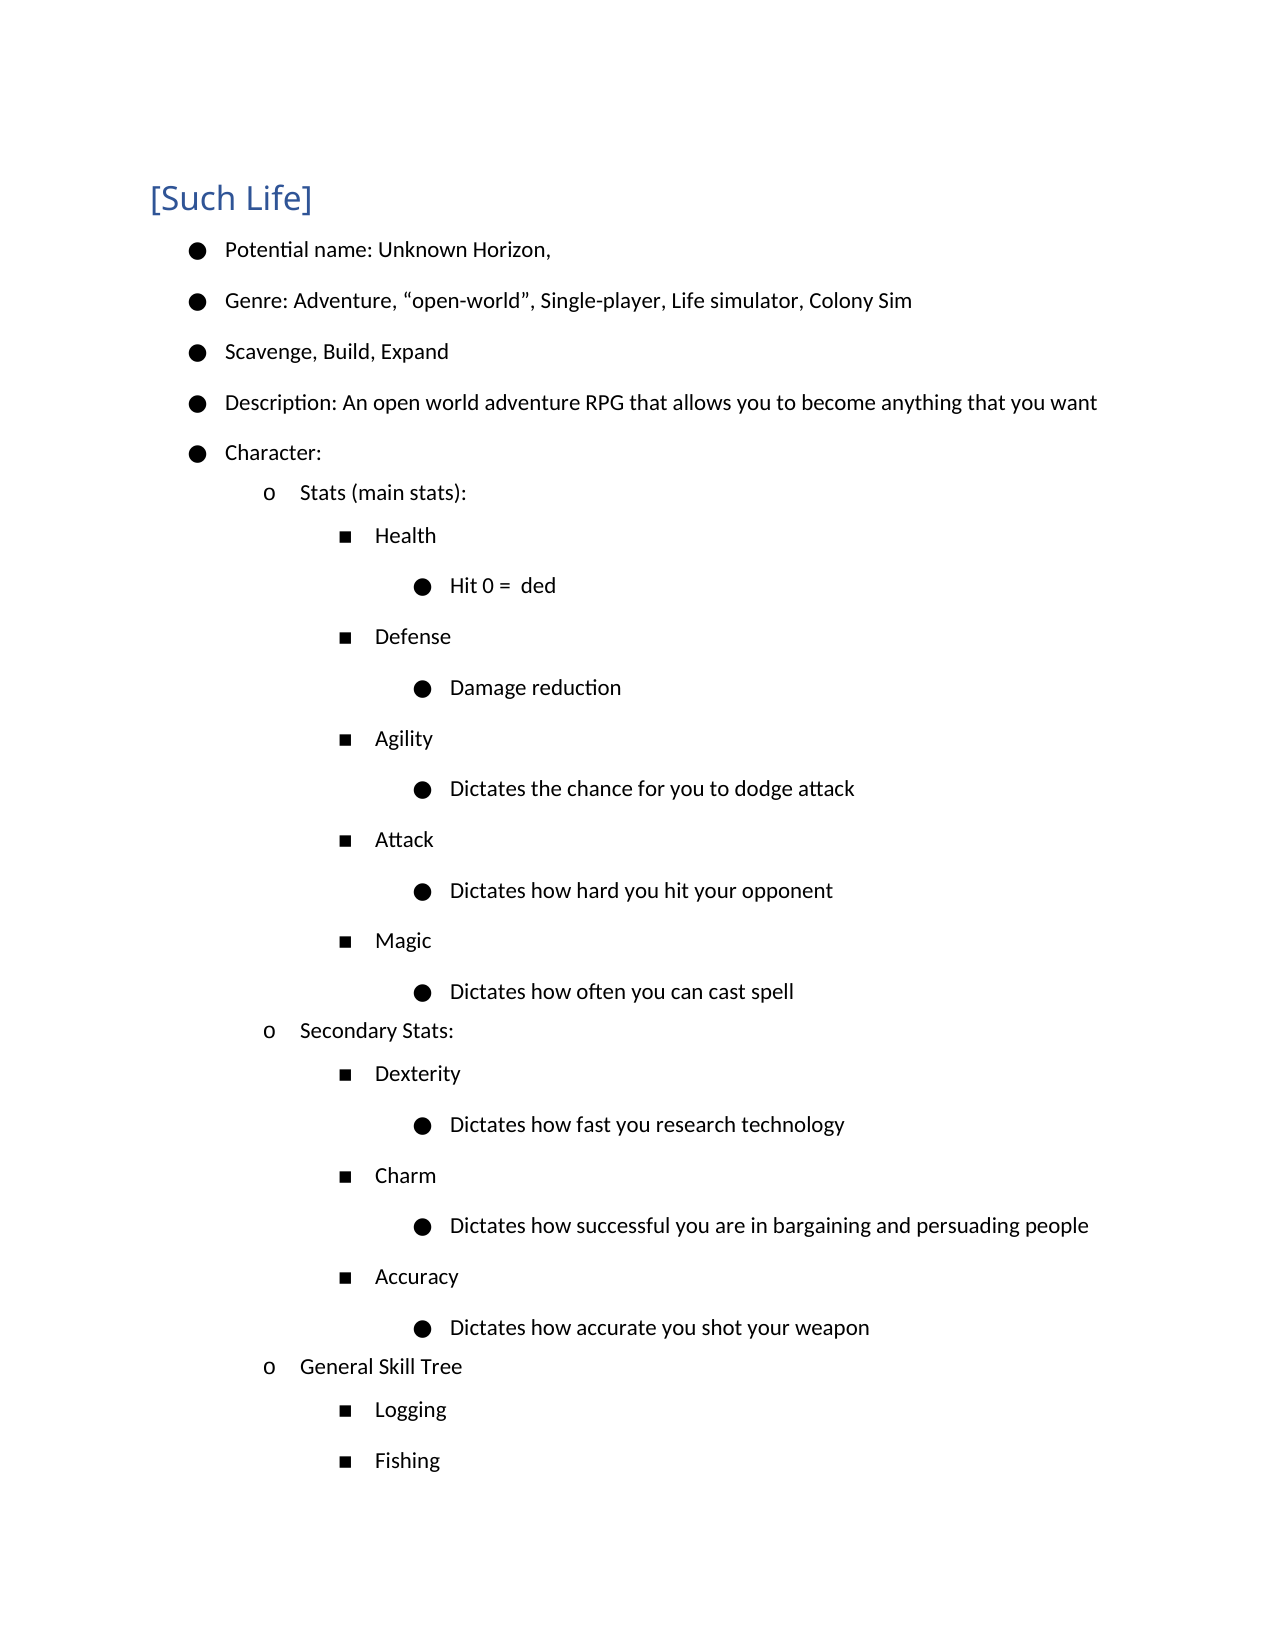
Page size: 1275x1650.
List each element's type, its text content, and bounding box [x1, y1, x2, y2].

list Health [337, 509, 1125, 556]
list Dictates how often you can cast spell [412, 966, 1125, 1013]
list Hit 0 = ded [412, 560, 1125, 607]
list Damage reduction [412, 661, 1125, 708]
list Dexterity [337, 1048, 1125, 1095]
list Attack [337, 813, 1125, 860]
list Dictates the chance for you to dodge attack [412, 763, 1125, 810]
list Agility [337, 712, 1125, 759]
list Dictates how hard you hit your opponent [412, 864, 1125, 911]
list Magic [337, 915, 1125, 962]
list Stats (main stats): [262, 478, 1125, 507]
list Character: [187, 427, 1125, 474]
list General Skill Tree [262, 1352, 1125, 1381]
list Dictates how accurate you shot your weapon [412, 1301, 1125, 1348]
list Dictates how fast you research technology [412, 1098, 1125, 1146]
list Description: An open world adventure RPG that allows you to become anything that you want [187, 376, 1125, 423]
list Charm [337, 1149, 1125, 1196]
list Accuracy [337, 1251, 1125, 1298]
list Genre: Adventure, “open-world”, Single-player, Life simulator, Colony Sim [187, 275, 1125, 322]
list Logging [337, 1384, 1125, 1431]
list Potential name: Unknown Horizon, [187, 224, 1125, 271]
list Defense [337, 611, 1125, 657]
list Secondary Stats: [262, 1016, 1125, 1046]
list Fishing [337, 1434, 1125, 1481]
list Scavenge, Build, Expand [187, 325, 1125, 372]
list Dictates how successful you are in bargaining and persuading people [412, 1200, 1125, 1247]
subtitle [Such Life] [150, 175, 1125, 220]
